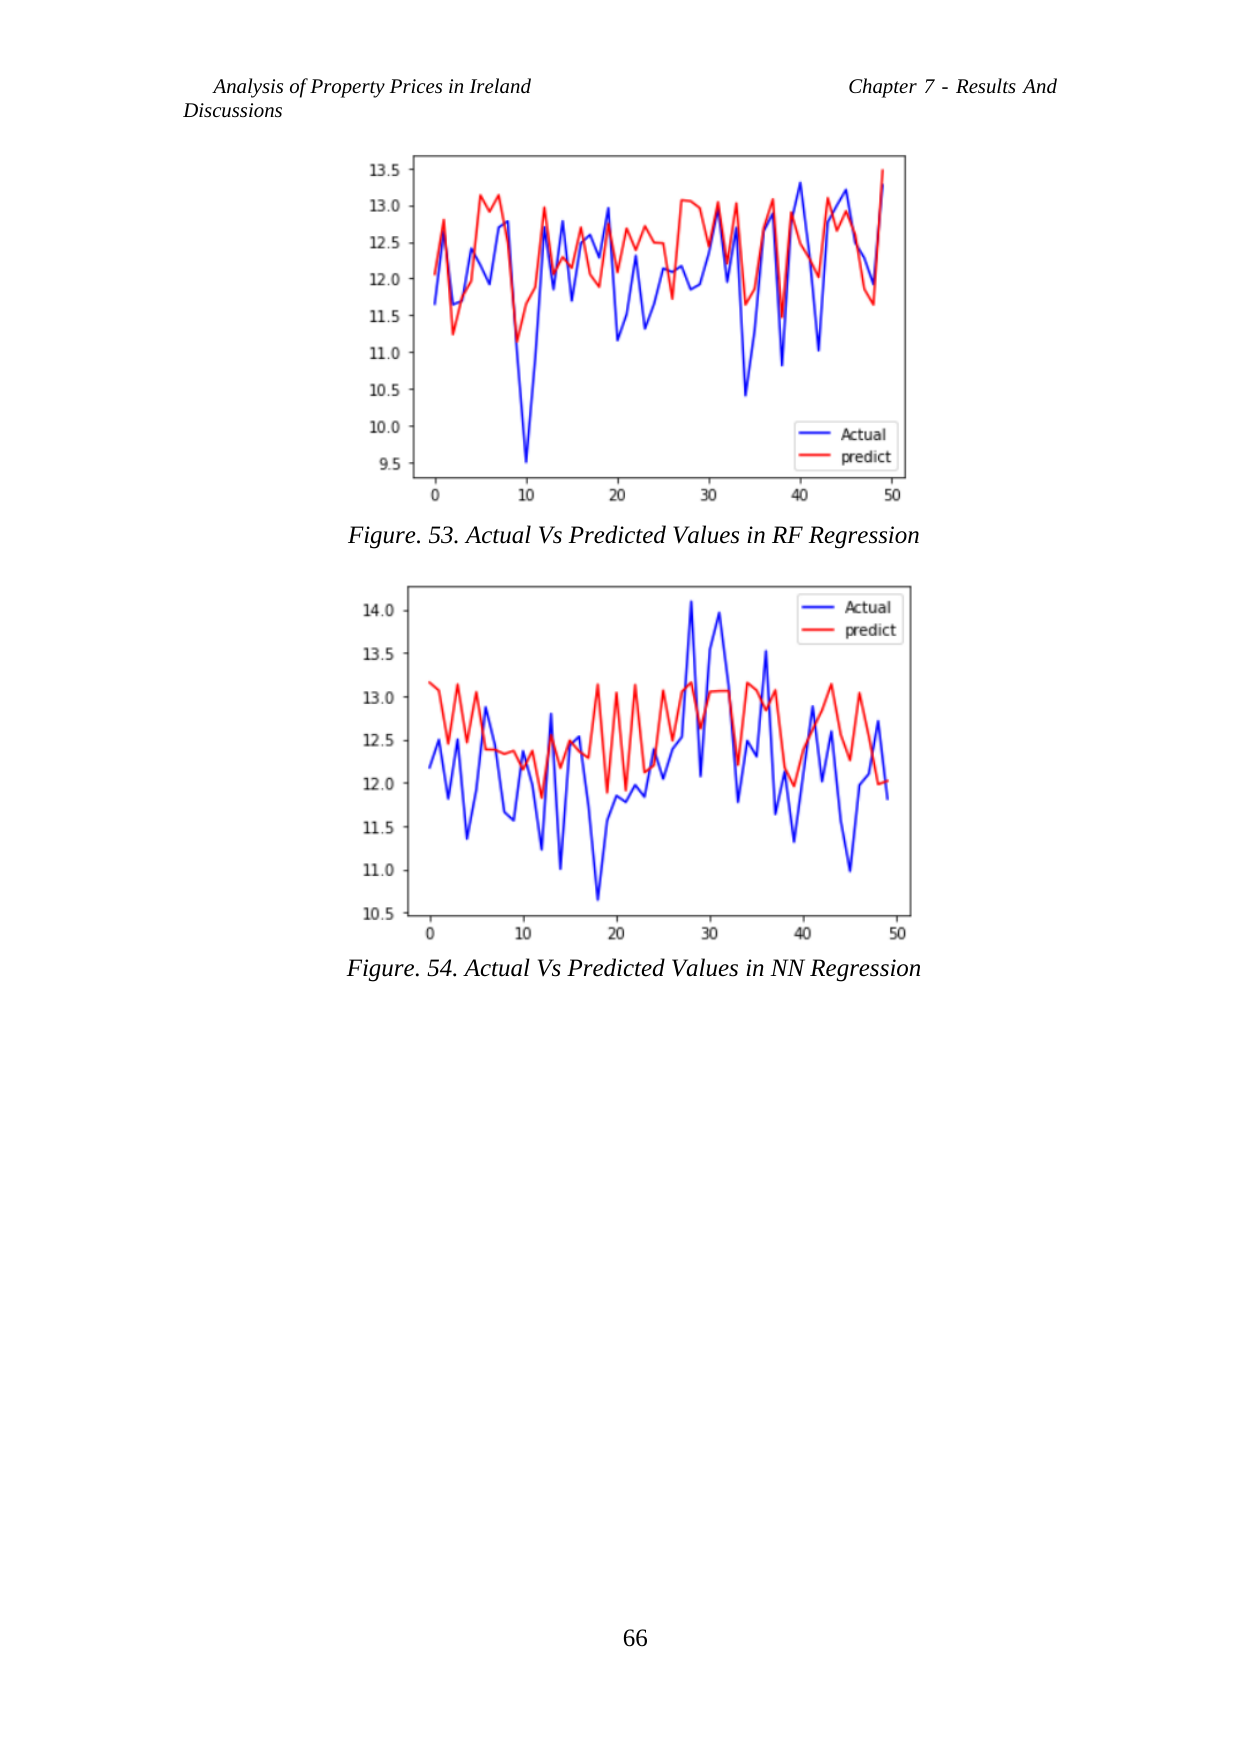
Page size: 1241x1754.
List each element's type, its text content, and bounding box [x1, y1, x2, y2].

text Figure. 53. Actual Vs Predicted Values in RF Regression [183, 520, 1057, 549]
text Figure. 54. Actual Vs Predicted Values in NN Regression [183, 953, 1057, 982]
picture [350, 150, 920, 520]
picture [343, 577, 928, 954]
